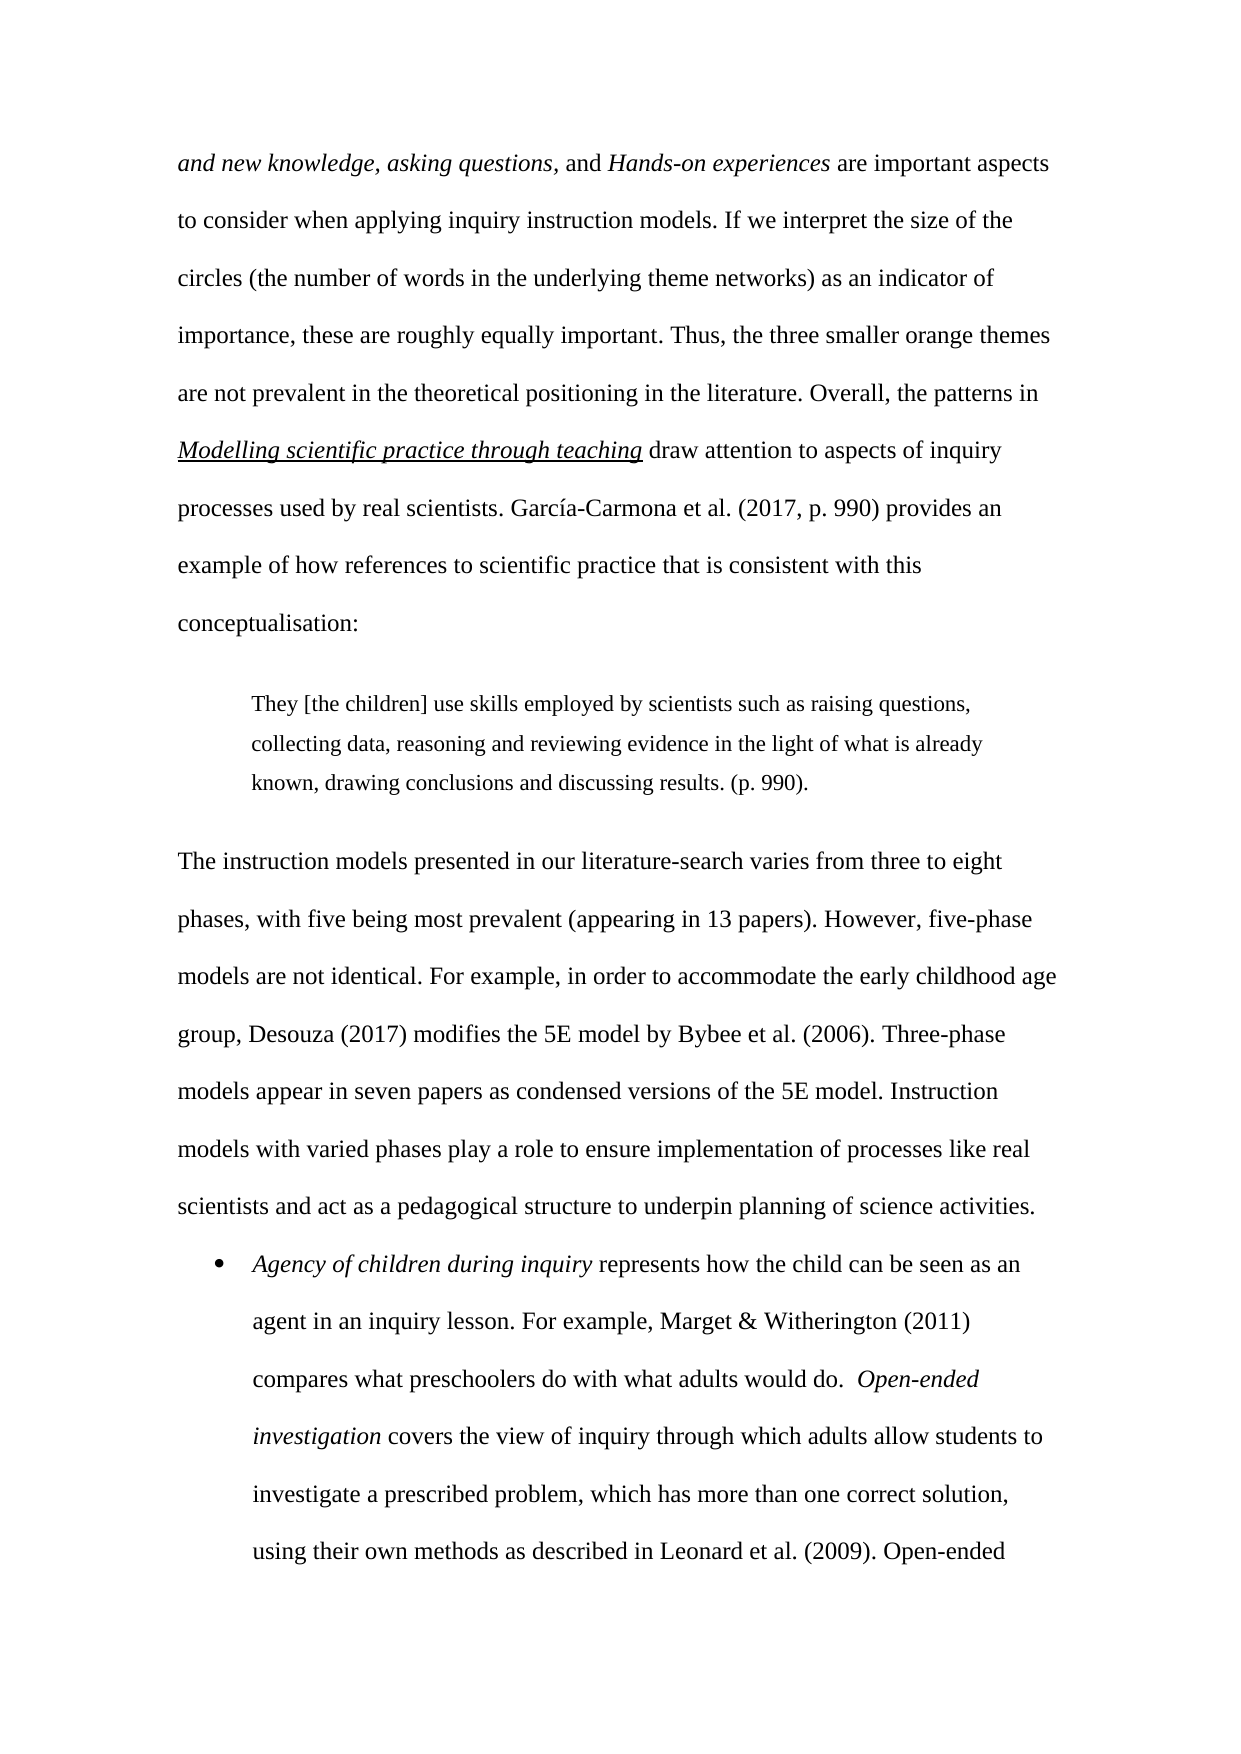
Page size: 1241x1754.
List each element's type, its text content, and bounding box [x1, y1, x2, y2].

text They [the children] use skills employed by scientists such as raising questions, collecting data, reasoning and reviewing evidence in the light of what is already known, drawing conclusions and discussing results. (p. 990). [251, 690, 1019, 796]
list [215, 1249, 1063, 1565]
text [177, 148, 1063, 636]
text The instruction models presented in our literature-search varies from three to eight phases, with five being most prevalent (appearing in 13 papers). However, five-phase models are not identical. For example, in order to accommodate the early childhood age group, Desouza (2017) modifies the 5E model by Bybee et al. (2006). Three-phase models appear in seven papers as condensed versions of the 5E model. Instruction models with varied phases play a role to ensure implementation of processes like real scientists and act as a pedagogical structure to underpin planning of science activities. [177, 846, 1063, 1220]
